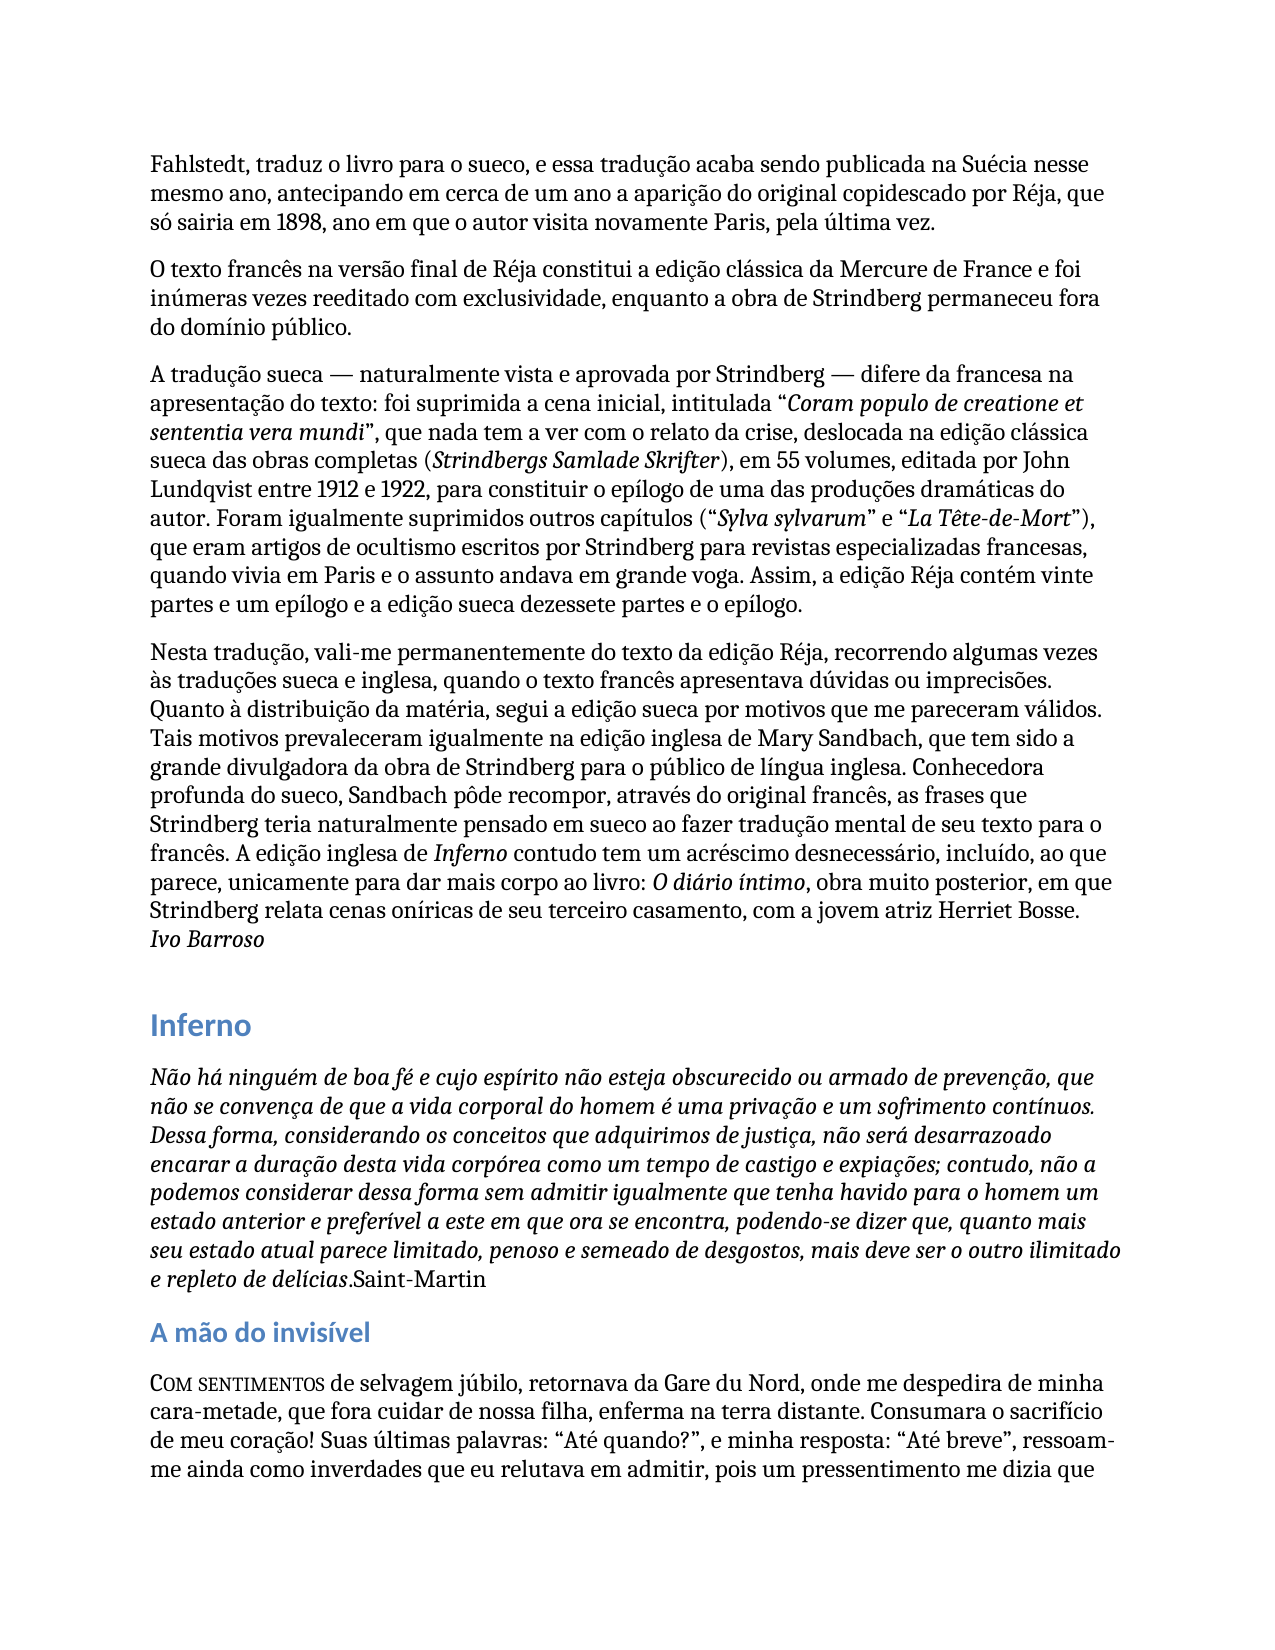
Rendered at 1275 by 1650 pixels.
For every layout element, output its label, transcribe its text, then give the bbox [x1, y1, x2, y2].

text Nesta tradução, vali-me permanentemente do texto da edição Réja, recorrendo algumas vezes às traduções sueca e inglesa, quando o texto francês apresentava dúvidas ou imprecisões. Quanto à distribuição da matéria, segui a edição sueca por motivos que me pareceram válidos. Tais motivos prevaleceram igualmente na edição inglesa de Mary Sandbach, que tem sido a grande divulgadora da obra de Strindberg para o público de língua inglesa. Conhecedora profunda do sueco, Sandbach pôde recompor, através do original francês, as frases que Strindberg teria naturalmente pensado em sueco ao fazer tradução mental de seu texto para o francês. A edição inglesa de Inferno contudo tem um acréscimo desnecessário, incluído, ao que parece, unicamente para dar mais corpo ao livro: O diário íntimo, obra muito posterior, em que Strindberg relata cenas oníricas de seu terceiro casamento, com a jovem atriz Herriet Bosse. Ivo Barroso [150, 637, 1125, 954]
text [150, 150, 1125, 236]
subtitle A mão do invisível [150, 1314, 1125, 1350]
text O texto francês na versão final de Réja constitui a edição clássica da Mercure de France e foi inúmeras vezes reeditado com exclusividade, enquanto a obra de Strindberg permaneceu fora do domínio público. [150, 255, 1125, 341]
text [150, 1368, 1125, 1483]
subtitle Inferno [150, 1004, 1125, 1044]
text A tradução sueca — naturalmente vista e aprovada por Strindberg — difere da francesa na apresentação do texto: foi suprimida a cena inicial, intitulada “Coram populo de creatione et sententia vera mundi”, que nada tem a ver com o relato da crise, deslocada na edição clássica sueca das obras completas (Strindbergs Samlade Skrifter), em 55 volumes, editada por John Lundqvist entre 1912 e 1922, para constituir o epílogo de uma das produções dramáticas do autor. Foram igualmente suprimidos outros capítulos (“Sylva sylvarum” e “La Tête-de-Mort”), que eram artigos de ocultismo escritos por Strindberg para revistas especializadas francesas, quando vivia em Paris e o assunto andava em grande voga. Assim, a edição Réja contém vinte partes e um epílogo e a edição sueca dezessete partes e o epílogo. [150, 360, 1125, 619]
text Não há ninguém de boa fé e cujo espírito não esteja obscurecido ou armado de prevenção, que não se convença de que a vida corporal do homem é uma privação e um sofrimento contínuos. Dessa forma, considerando os conceitos que adquirimos de justiça, não será desarrazoado encarar a duração desta vida corpórea como um tempo de castigo e expiações; contudo, não a podemos considerar dessa forma sem admitir igualmente que tenha havido para o homem um estado anterior e preferível a este em que ora se encontra, podendo-se dizer que, quanto mais seu estado atual parece limitado, penoso e semeado de desgostos, mais deve ser o outro ilimitado e repleto de delícias.Saint-Martin [150, 1063, 1125, 1293]
